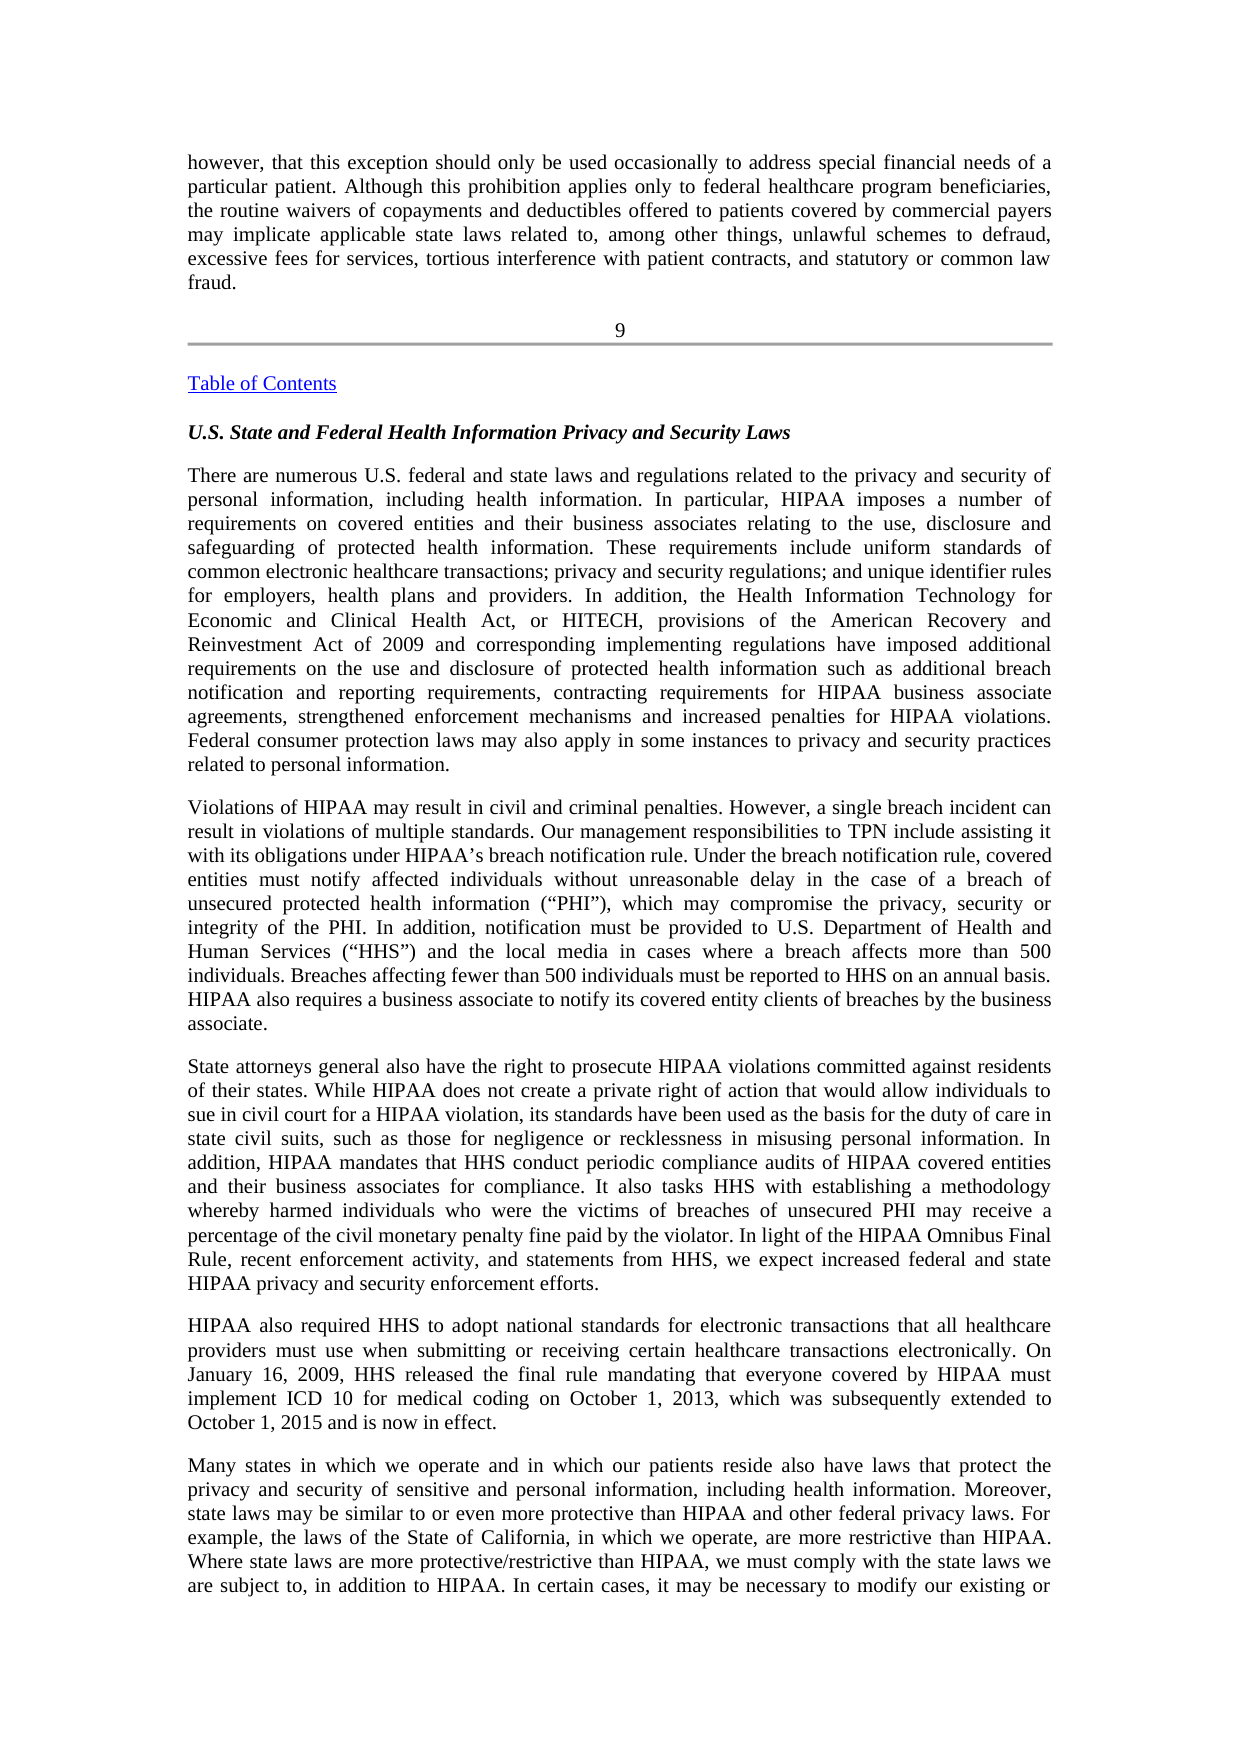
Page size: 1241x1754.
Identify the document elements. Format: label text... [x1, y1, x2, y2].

text There are numerous U.S. federal and state laws and regulations related to the privacy and security of personal information, including health information. In particular, HIPAA imposes a number of requirements on covered entities and their business associates relating to the use, disclosure and safeguarding of protected health information. These requirements include uniform standards of common electronic healthcare transactions; privacy and security regulations; and unique identifier rules for employers, health plans and providers. In addition, the Health Information Technology for Economic and Clinical Health Act, or HITECH, provisions of the American Recovery and Reinvestment Act of 2009 and corresponding implementing regulations have imposed additional requirements on the use and disclosure of protected health information such as additional breach notification and reporting requirements, contracting requirements for HIPAA business associate agreements, strengthened enforcement mechanisms and increased penalties for HIPAA violations. Federal consumer protection laws may also apply in some instances to privacy and security practices related to personal information. [187, 463, 1053, 776]
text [187, 1452, 1053, 1597]
text Table of Contents [187, 371, 1053, 395]
text 9 [187, 318, 1053, 342]
text U.S. State and Federal Health Information Privacy and Security Laws [187, 420, 1053, 444]
text Violations of HIPAA may result in civil and criminal penalties. However, a single breach incident can result in violations of multiple standards. Our management responsibilities to TPN include assisting it with its obligations under HIPAA’s breach notification rule. Under the breach notification rule, covered entities must notify affected individuals without unreasonable delay in the case of a breach of unsecured protected health information (“PHI”), which may compromise the privacy, security or integrity of the PHI. In addition, notification must be provided to U.S. Department of Health and Human Services (“HHS”) and the local media in cases where a breach affects more than 500 individuals. Breaches affecting fewer than 500 individuals must be reported to HHS on an annual basis. HIPAA also requires a business associate to notify its covered entity clients of breaches by the business associate. [187, 795, 1053, 1035]
text State attorneys general also have the right to prosecute HIPAA violations committed against residents of their states. While HIPAA does not create a private right of action that would allow individuals to sue in civil court for a HIPAA violation, its standards have been used as the basis for the duty of care in state civil suits, such as those for negligence or recklessness in misusing personal information. In addition, HIPAA mandates that HHS conduct periodic compliance audits of HIPAA covered entities and their business associates for compliance. It also tasks HHS with establishing a methodology whereby harmed individuals who were the victims of breaches of unsecured PHI may receive a percentage of the civil monetary penalty fine paid by the violator. In light of the HIPAA Omnibus Final Rule, recent enforcement activity, and statements from HHS, we expect increased federal and state HIPAA privacy and security enforcement efforts. [187, 1054, 1053, 1295]
text HIPAA also required HHS to adopt national standards for electronic transactions that all healthcare providers must use when submitting or receiving certain healthcare transactions electronically. On January 16, 2009, HHS released the final rule mandating that everyone covered by HIPAA must implement ICD 10 for medical coding on October 1, 2013, which was subsequently extended to October 1, 2015 and is now in effect. [187, 1313, 1053, 1434]
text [187, 150, 1053, 294]
